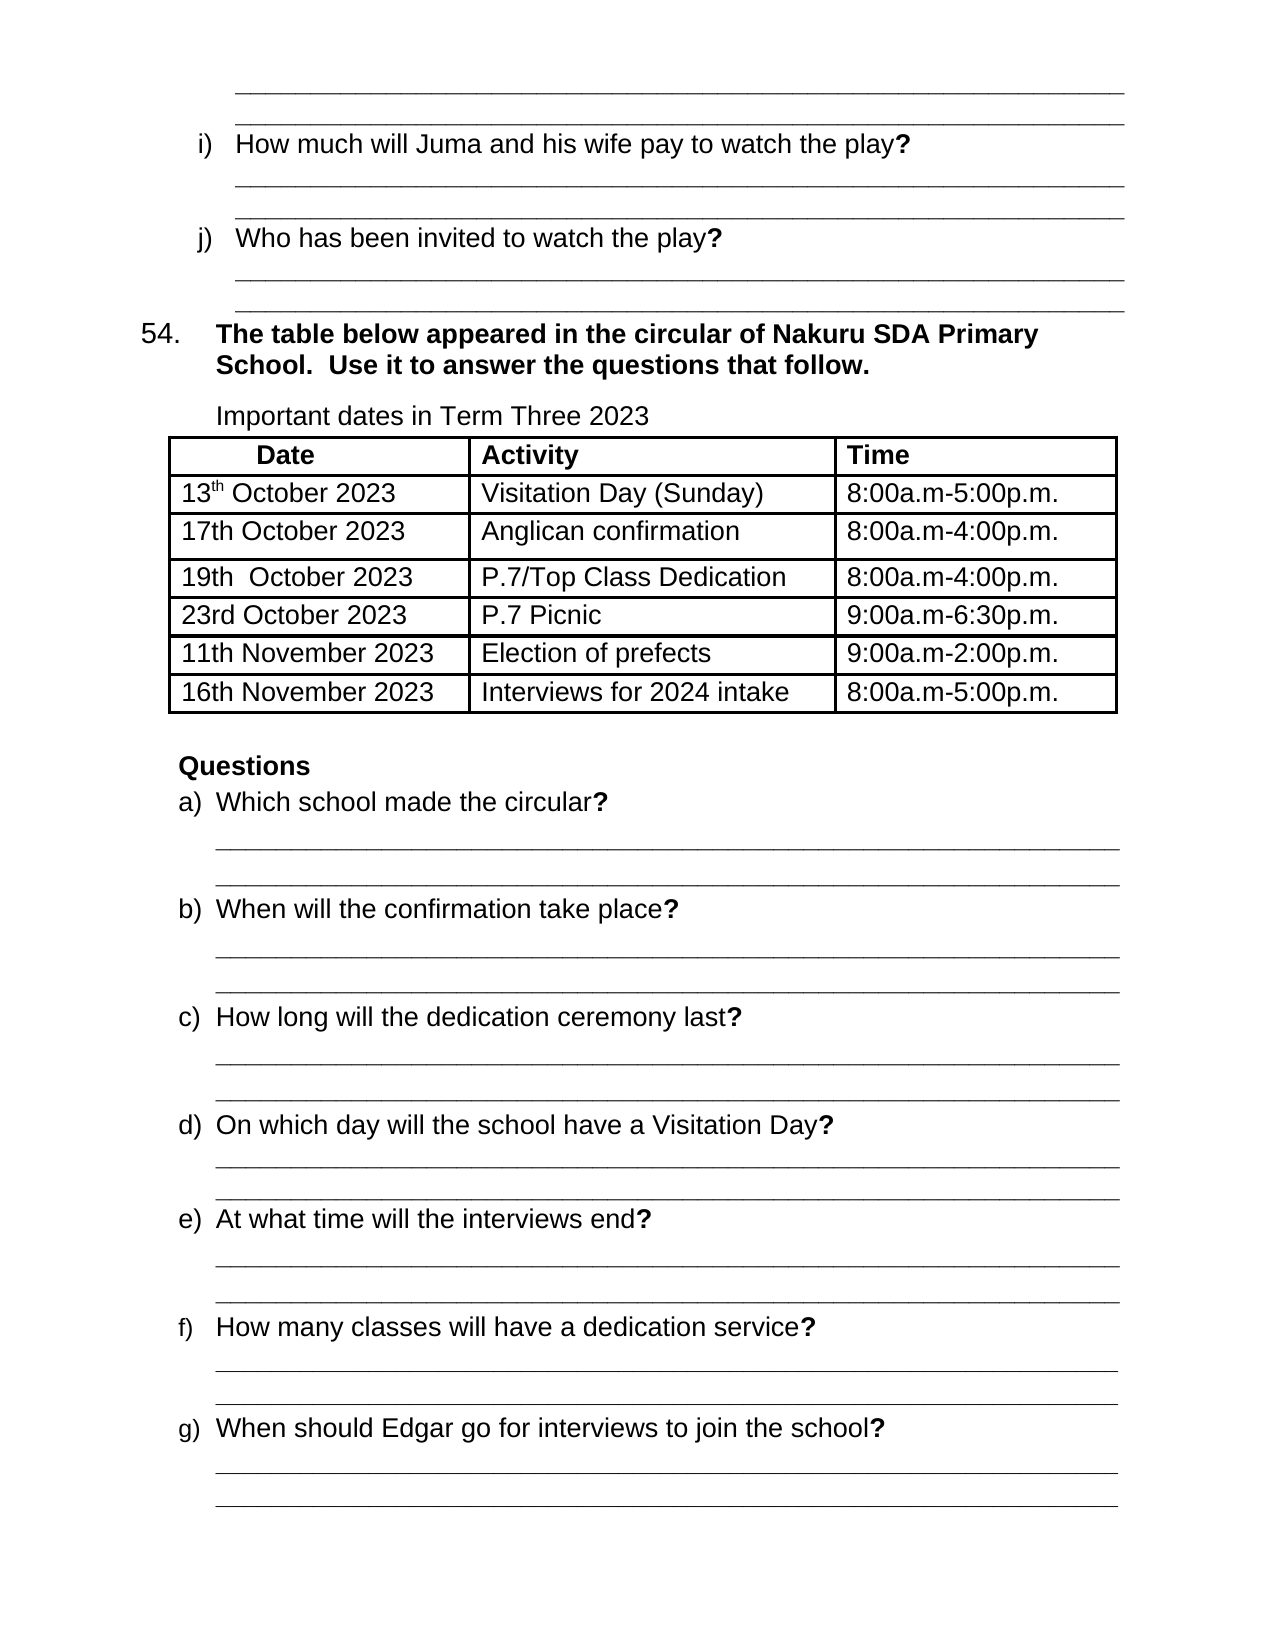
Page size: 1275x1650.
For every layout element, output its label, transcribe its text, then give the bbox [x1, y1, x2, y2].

table_cell 11th November 2023 [171, 638, 468, 672]
list When should Edgar go for interviews to join the school? __________________________________________________________________________________________________________________________________ [178, 1412, 1125, 1509]
list When will the confirmation take place? [178, 893, 1125, 925]
list Who has been invited to watch the play? [198, 222, 1125, 253]
table_cell 8:00a.m-5:00p.m. [837, 676, 1115, 711]
list ________________________________________________________________________________________________________________________ [216, 1037, 1125, 1104]
list ________________________________________________________________________________________________________________________ [216, 822, 1125, 889]
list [235, 66, 1125, 128]
list The table below appeared in the circular of Nakuru SDA Primary [141, 316, 1125, 349]
table_header Activity [471, 439, 834, 474]
table_cell 8:00a.m-4:00p.m. [837, 561, 1115, 596]
table_cell Election of prefects [471, 638, 834, 672]
table_cell P.7 Picnic [471, 599, 834, 634]
list ______________________________________________________________________________________________________________________ [235, 253, 1125, 316]
list ________________________________________________________________________________________________________________________ [216, 1239, 1125, 1306]
table_cell 23rd October 2023 [171, 599, 468, 634]
text Important dates in Term Three 2023 [141, 399, 1125, 431]
table_header Time [837, 439, 1115, 474]
list ________________________________________________________________________________________________________________________ [216, 929, 1125, 997]
table_cell 13th October 2023 [171, 477, 468, 512]
text School. Use it to answer the questions that follow. [216, 349, 1125, 380]
table_cell Interviews for 2024 intake [471, 676, 834, 711]
list At what time will the interviews end? [178, 1203, 1125, 1234]
table_cell Visitation Day (Sunday) [471, 477, 834, 512]
list How long will the dedication ceremony last? [178, 1001, 1125, 1033]
list Which school made the circular? [178, 786, 1125, 817]
table_header Date [171, 439, 468, 474]
list How many classes will have a dedication service? __________________________________________________________________________________________________________________________________ [178, 1311, 1125, 1408]
table_cell Anglican confirmation [471, 515, 834, 558]
text Questions [141, 750, 1125, 781]
list How much will Juma and his wife pay to watch the play? [198, 128, 1125, 159]
table_cell 17th October 2023 [171, 515, 468, 558]
table_cell P.7/Top Class Dedication [471, 561, 834, 596]
table_cell 8:00a.m-4:00p.m. [837, 515, 1115, 558]
table_cell 8:00a.m-5:00p.m. [837, 477, 1115, 512]
table_cell 9:00a.m-2:00p.m. [837, 638, 1115, 672]
table_cell 19th October 2023 [171, 561, 468, 596]
table_cell 16th November 2023 [171, 676, 468, 711]
list On which day will the school have a Visitation Day? [178, 1109, 1125, 1140]
table_cell 9:00a.m-6:30p.m. [837, 599, 1115, 634]
list ________________________________________________________________________________________________________________________ [216, 1140, 1125, 1203]
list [235, 159, 1125, 222]
